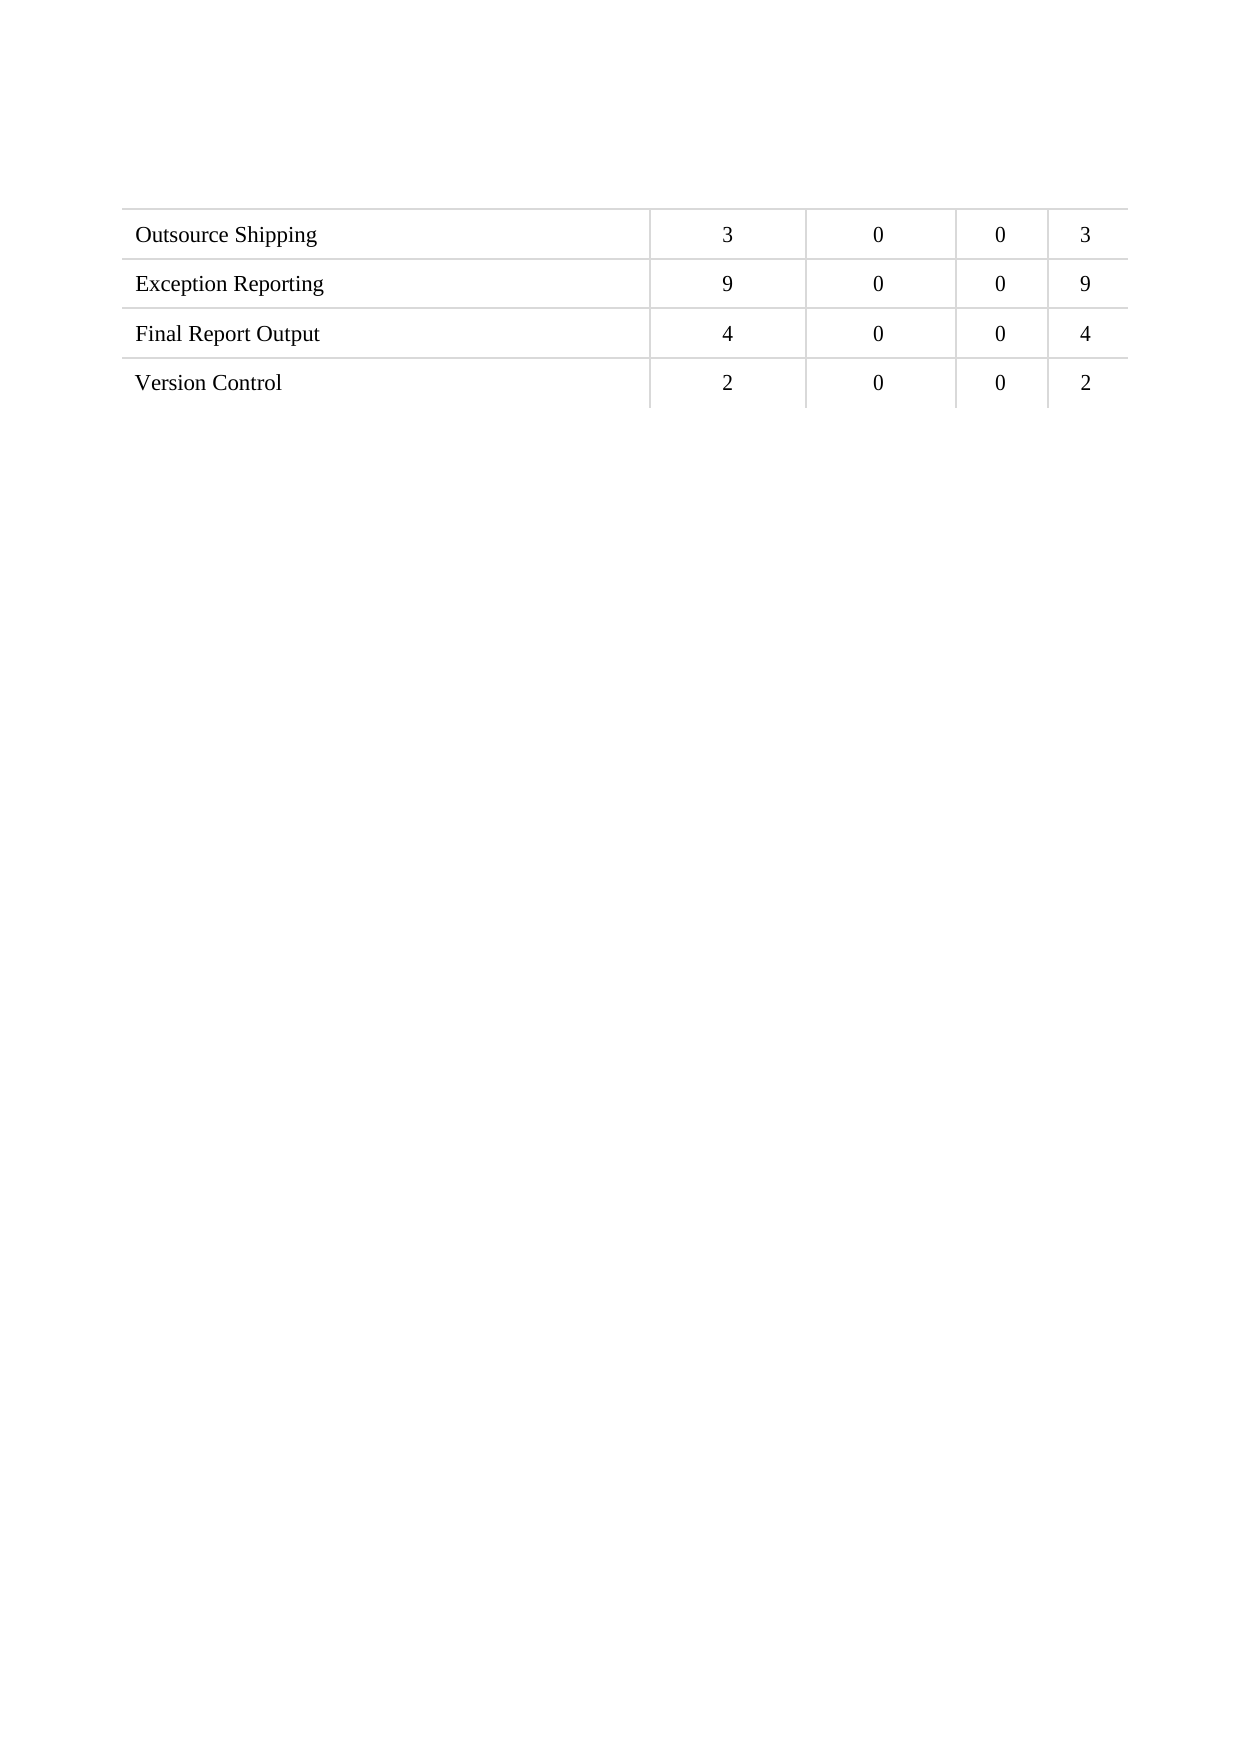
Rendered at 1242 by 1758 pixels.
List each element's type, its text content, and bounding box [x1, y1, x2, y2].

table_cell Final Report Output [122, 309, 649, 357]
table_cell 9 [1049, 260, 1128, 307]
table_header 3 [651, 210, 805, 258]
table_cell 0 [957, 260, 1047, 307]
table_cell 0 [957, 359, 1047, 407]
table_header 0 [807, 210, 955, 258]
table_cell 0 [807, 309, 955, 357]
table_cell 4 [1049, 309, 1128, 357]
table_cell Exception Reporting [122, 260, 649, 307]
table_header Outsource Shipping [122, 210, 649, 258]
table_cell 2 [651, 359, 805, 407]
table_header 0 [957, 210, 1047, 258]
table_cell 2 [1049, 359, 1128, 407]
table_cell 4 [651, 309, 805, 357]
table_cell 0 [807, 359, 955, 407]
table_header 3 [1049, 210, 1128, 258]
table_cell Version Control [122, 359, 649, 407]
table_cell 0 [807, 260, 955, 307]
table_cell 0 [957, 309, 1047, 357]
table_cell 9 [651, 260, 805, 307]
